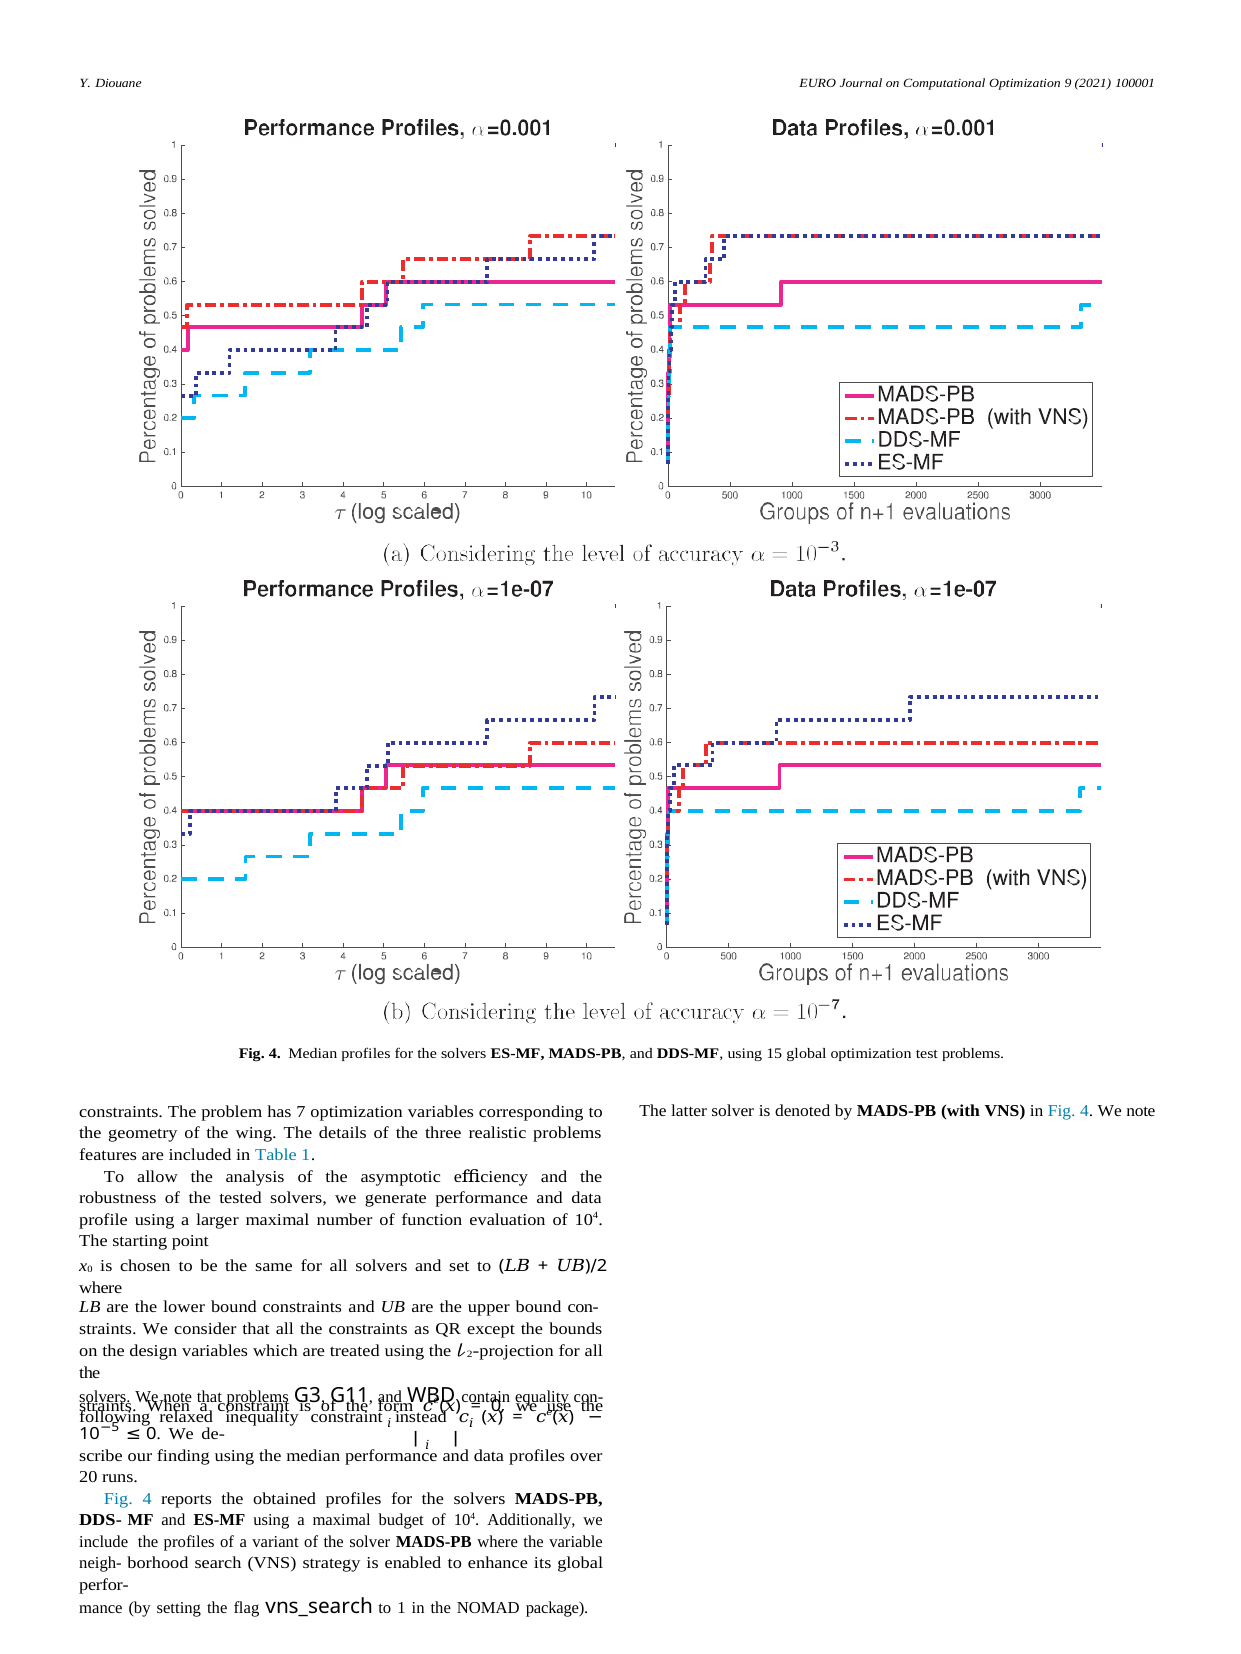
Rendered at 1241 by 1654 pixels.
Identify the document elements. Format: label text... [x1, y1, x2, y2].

text mance (by setting the flag vns_search to 1 in the NOMAD package). [79, 1596, 607, 1618]
picture [244, 580, 553, 600]
text Fig. 4. Median profiles for the solvers ES-MF, MADS-PB, and DDS-MF, using 15 global optimization test problems. [67, 1045, 1176, 1061]
picture [245, 119, 549, 139]
text Fig. 4 reports the obtained profiles for the solvers MADS-PB, DDS- MF and ES-MF using a maximal budget of 104. Additionally, we include the profiles of a variant of the solver MADS-PB where the variable neigh- borhood search (VNS) strategy is enabled to enhance its global perfor- [79, 1488, 603, 1594]
picture [384, 1001, 817, 1024]
picture [773, 119, 993, 139]
picture [139, 170, 160, 462]
text solvers. We note that problems G3, G11, and WBD contain equality con- straints. When a constraint is of the form 𝑐𝑒(𝑥) = 0, we use the following relaxed inequality constraint instead 𝑐𝑖 (𝑥) = 𝑐𝑒(𝑥) − 10−5 ≤ 0. We de- [79, 1391, 603, 1445]
text The latter solver is denoted by MADS-PB (with VNS) in Fig. 4. We note [639, 1102, 1176, 1121]
text scribe our finding using the median performance and data profiles over 20 runs. [79, 1445, 603, 1486]
text straints. We consider that all the constraints as QR except the bounds on the design variables which are treated using the 𝓁2-projection for all the [79, 1317, 603, 1382]
picture [139, 631, 160, 923]
picture [624, 631, 646, 923]
text To allow the analysis of the asymptotic eﬃciency and the robustness of the tested solvers, we generate performance and data profile using a larger maximal number of function evaluation of 104. The starting point [79, 1166, 603, 1250]
picture [1063, 1114, 1070, 1120]
text x0 is chosen to be the same for all solvers and set to (𝐿𝐵 + 𝑈𝐵)∕2 where [79, 1253, 607, 1298]
picture [145, 1496, 151, 1504]
picture [626, 170, 647, 462]
picture [760, 502, 1010, 524]
text LB are the lower bound constraints and UB are the upper bound con- [79, 1298, 607, 1316]
picture [771, 580, 996, 600]
picture [384, 543, 816, 566]
picture [759, 963, 1008, 985]
text constraints. The problem has 7 optimization variables corresponding to the geometry of the wing. The details of the three realistic problems features are included in Table 1. [79, 1102, 603, 1164]
picture [283, 1148, 287, 1160]
